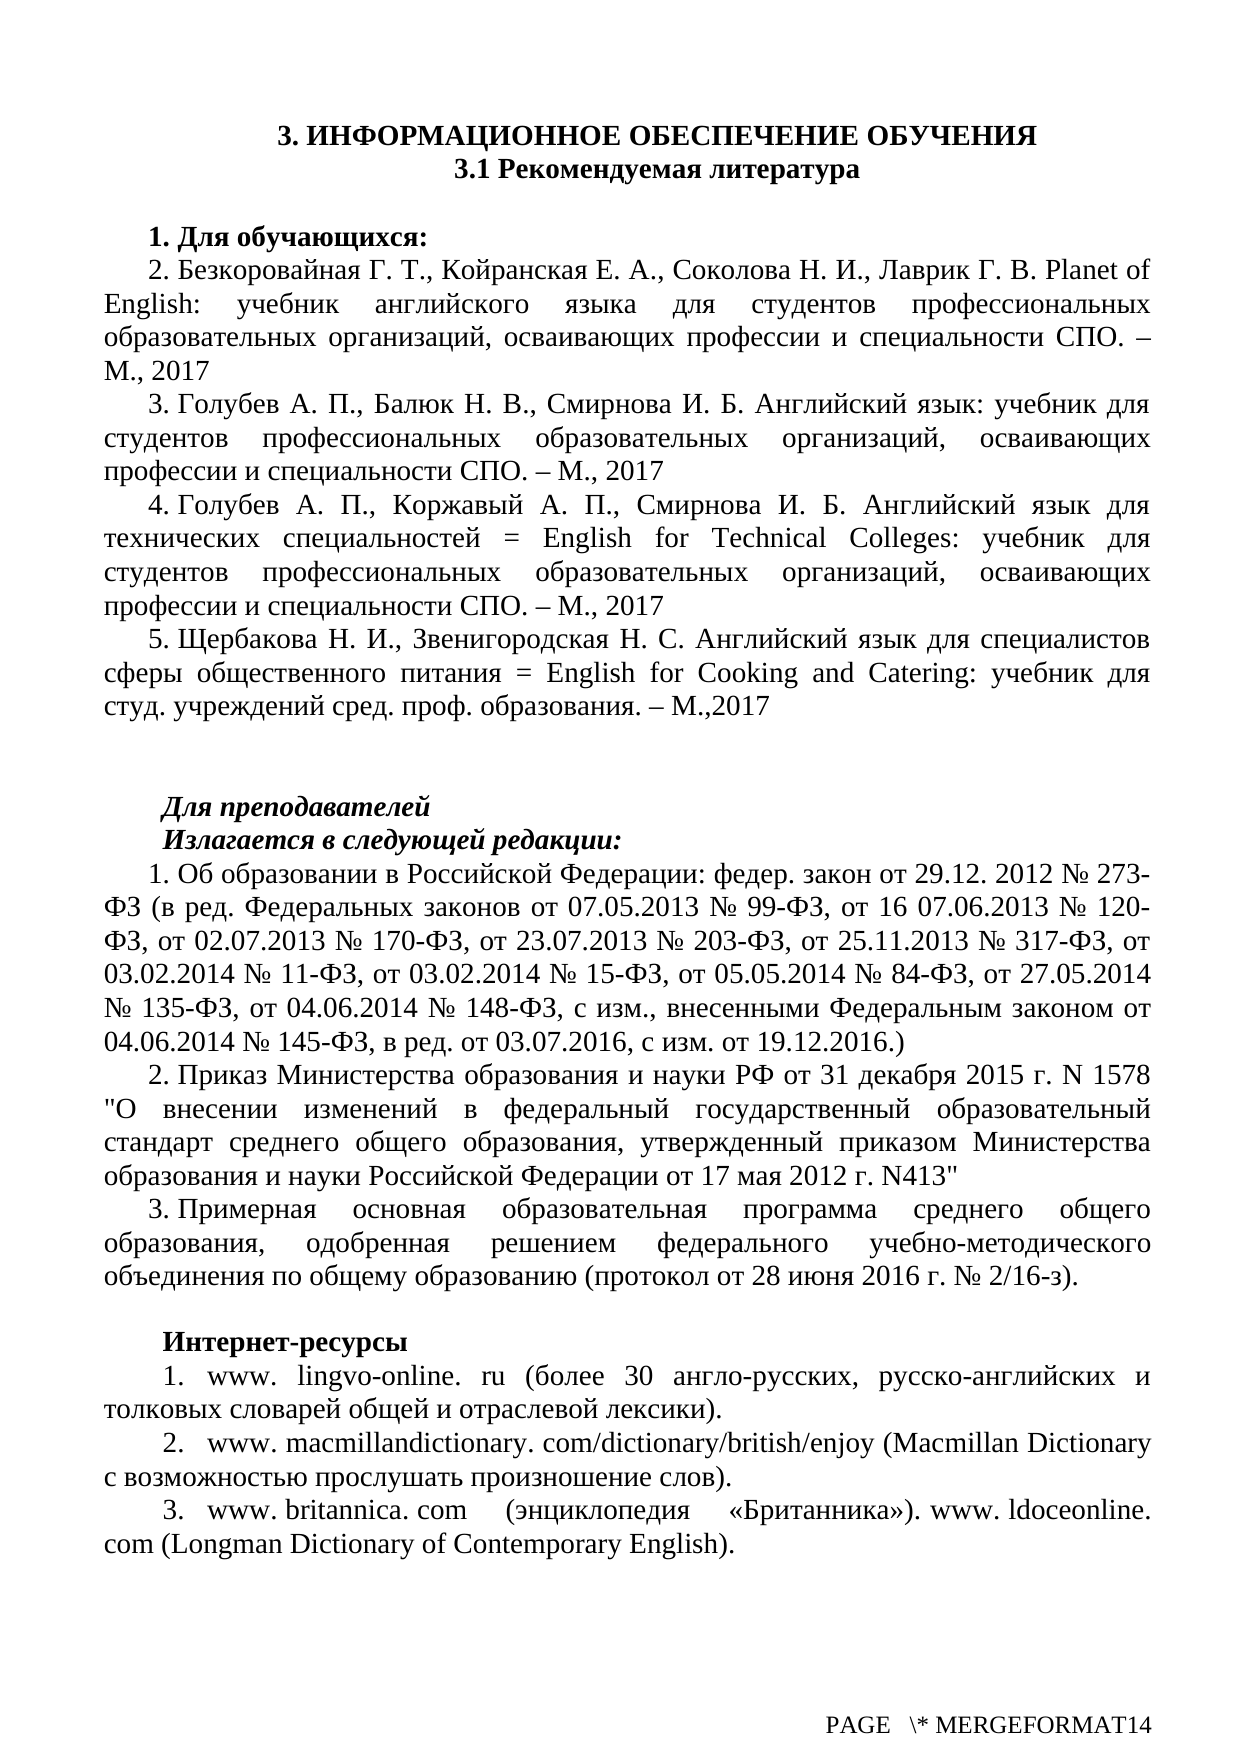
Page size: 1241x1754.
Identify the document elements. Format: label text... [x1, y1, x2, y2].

list Для обучающихся: [103, 219, 1152, 252]
list Щербакова Н. И., Звенигородская Н. С. Английский язык для специалистов сферы общественного питания = English for Cooking and Catering: учебник для студ. учреждений сред. проф. образования. – М.,2017 [103, 621, 1152, 722]
text Интернет-ресурсы [103, 1324, 1152, 1358]
list Голубев А. П., Балюк Н. В., Смирнова И. Б. Английский язык: учебник для студентов профессиональных образовательных организаций, осваивающих профессии и специальности СПО. – М., 2017 [103, 386, 1152, 487]
list www. britannica. com (энциклопедия «Британника»). www. ldoceonline. com (Longman Dictionary of Contemporary English). [103, 1492, 1152, 1559]
text 3. ИНФОРМАЦИОННОЕ ОБЕСПЕЧЕНИЕ ОБУЧЕНИЯ [103, 118, 1152, 152]
list Голубев А. П., Коржавый А. П., Смирнова И. Б. Английский язык для технических специальностей = English for Technical Colleges: учебник для студентов профессиональных образовательных организаций, осваивающих профессии и специальности СПО. – М., 2017 [103, 487, 1152, 621]
list Примерная основная образовательная программа среднего общего образования, одобренная решением федерального учебно-методического объединения по общему образованию (протокол от 28 июня 2016 г. № 2/16-з). [103, 1191, 1152, 1292]
list Об образовании в Российской Федерации: федер. закон от 29.12. 2012 № 273-ФЗ (в ред. Федеральных законов от 07.05.2013 № 99-ФЗ, от 16 07.06.2013 № 120-ФЗ, от 02.07.2013 № 170-ФЗ, от 23.07.2013 № 203-ФЗ, от 25.11.2013 № 317-ФЗ, от 03.02.2014 № 11-ФЗ, от 03.02.2014 № 15-ФЗ, от 05.05.2014 № 84-ФЗ, от 27.05.2014 № 135-ФЗ, от 04.06.2014 № 148-ФЗ, с изм., внесенными Федеральным законом от 04.06.2014 № 145-ФЗ, в ред. от 03.07.2016, с изм. от 19.12.2016.) [103, 856, 1152, 1057]
list www. lingvo-online. ru (более 30 англо-русских, русско-английских и толковых словарей общей и отраслевой лексики). [103, 1358, 1152, 1425]
list Приказ Министерства образования и науки РФ от 31 декабря 2015 г. N 1578 "О внесении изменений в федеральный государственный образовательный стандарт среднего общего образования, утвержденный приказом Министерства образования и науки Российской Федерации от 17 мая 2012 г. N413" [103, 1057, 1152, 1191]
list www. macmillandictionary. com/dictionary/british/enjoy (Macmillan Dictionary с возможностью прослушать произношение слов). [103, 1425, 1152, 1492]
text Для преподавателей [103, 789, 1152, 822]
text 3.1 Рекомендуемая литература [103, 152, 1152, 185]
text Излагается в следующей редакции: [103, 822, 1152, 856]
list Безкоровайная Г. Т., Койранская Е. А., Соколова Н. И., Лаврик Г. В. Planet of English: учебник английского языка для студентов профессиональных образовательных организаций, осваивающих профессии и специальности СПО. – М., 2017 [103, 252, 1152, 386]
